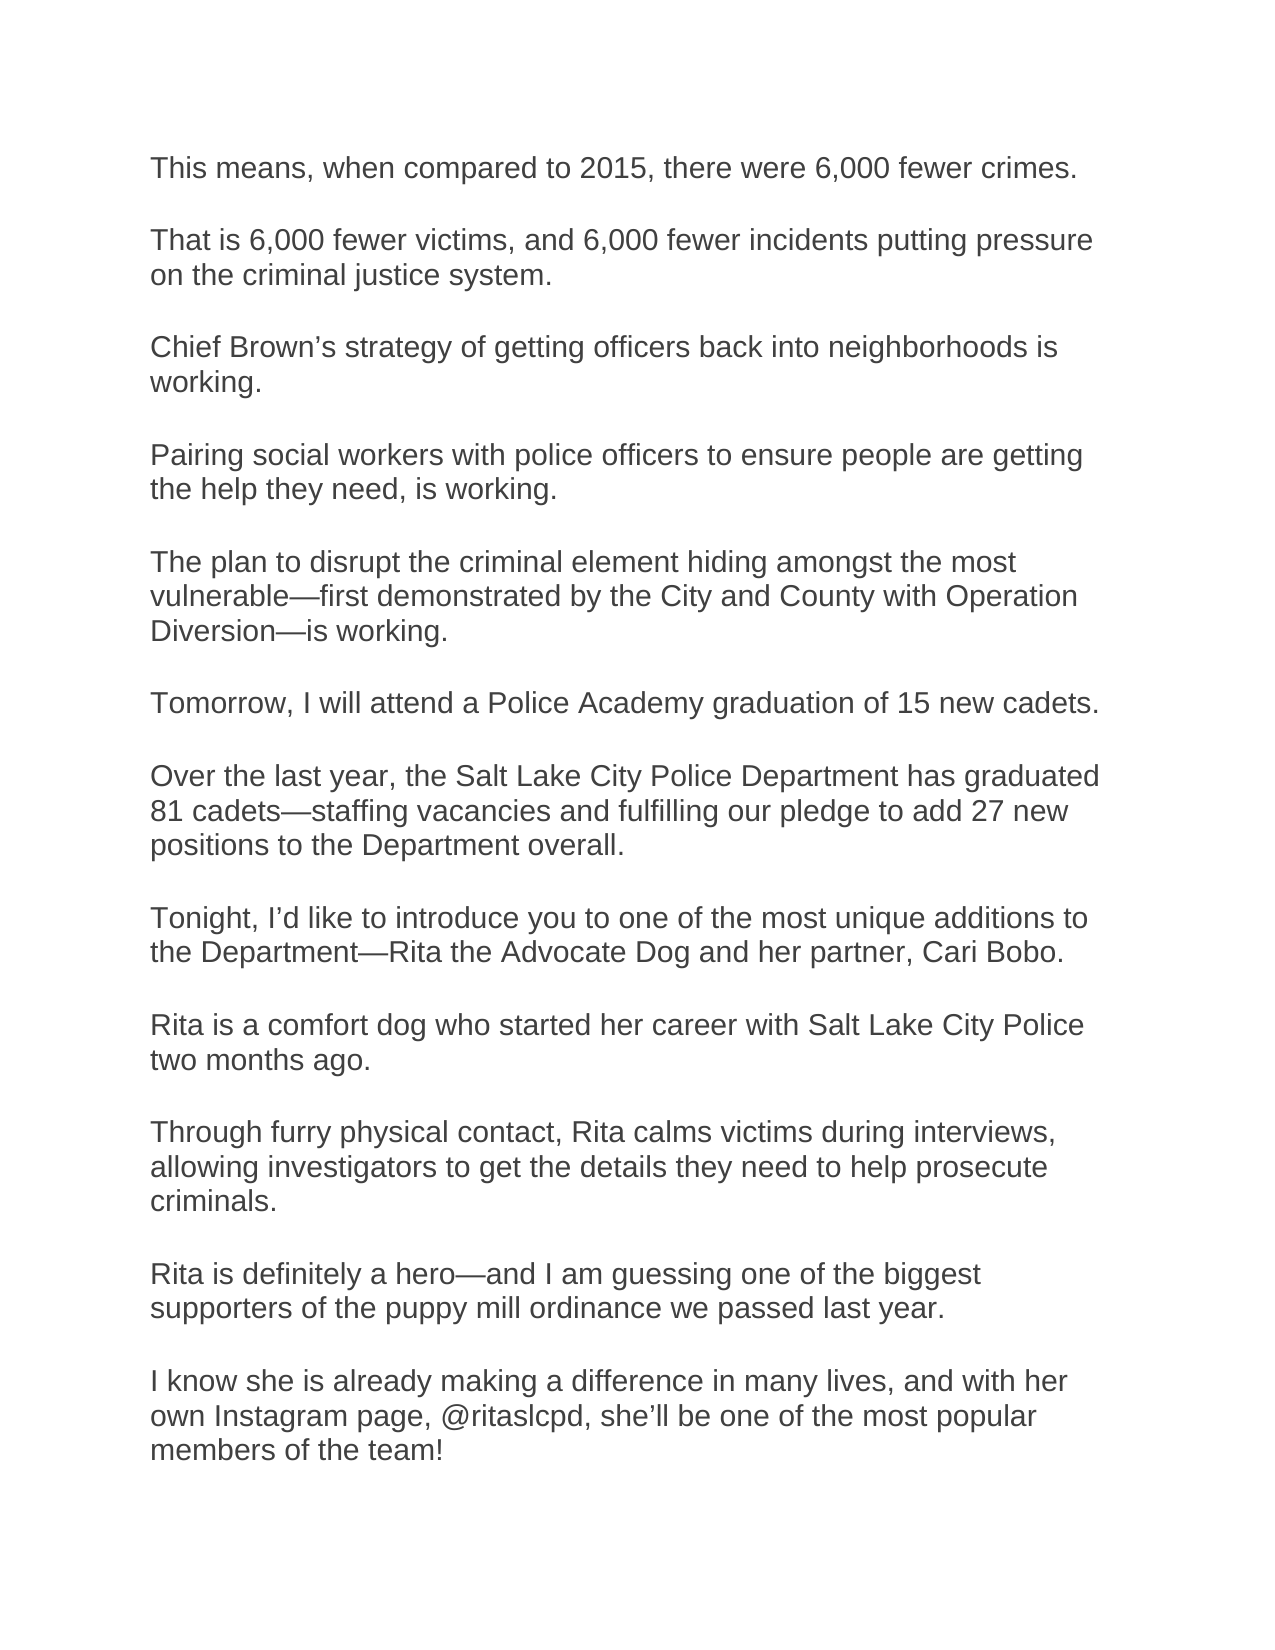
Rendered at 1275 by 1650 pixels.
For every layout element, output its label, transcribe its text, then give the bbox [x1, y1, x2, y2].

text Chief Brown’s strategy of getting officers back into neighborhoods is working. [150, 329, 1125, 399]
text The plan to disrupt the criminal element hiding amongst the most vulnerable—first demonstrated by the City and County with Operation Diversion—is working. [150, 543, 1125, 648]
text Tonight, I’d like to introduce you to one of the most unique additions to the Department—Rita the Advocate Dog and her partner, Cari Bobo. [150, 899, 1125, 969]
text Tomorrow, I will attend a Police Academy graduation of 15 new cadets. [150, 685, 1125, 720]
text Over the last year, the Salt Lake City Police Department has graduated 81 cadets—staffing vacancies and fulfilling our pledge to add 27 new positions to the Department overall. [150, 758, 1125, 862]
text Rita is a comfort dog who started her career with Salt Lake City Police two months ago. [150, 1007, 1125, 1076]
text Through furry physical contact, Rita calms victims during interviews, allowing investigators to get the details they need to help prosecute criminals. [150, 1114, 1125, 1218]
text Rita is definitely a hero—and I am guessing one of the biggest supporters of the puppy mill ordinance we passed last year. [150, 1256, 1125, 1325]
text That is 6,000 fewer victims, and 6,000 fewer incidents putting pressure on the criminal justice system. [150, 222, 1125, 292]
text This means, when compared to 2015, there were 6,000 fewer crimes. [150, 150, 1125, 185]
text Pairing social workers with police officers to ensure people are getting the help they need, is working. [150, 436, 1125, 506]
text I know she is already making a difference in many lives, and with her own Instagram page, @ritaslcpd, she’ll be one of the most popular members of the team! [150, 1363, 1125, 1467]
